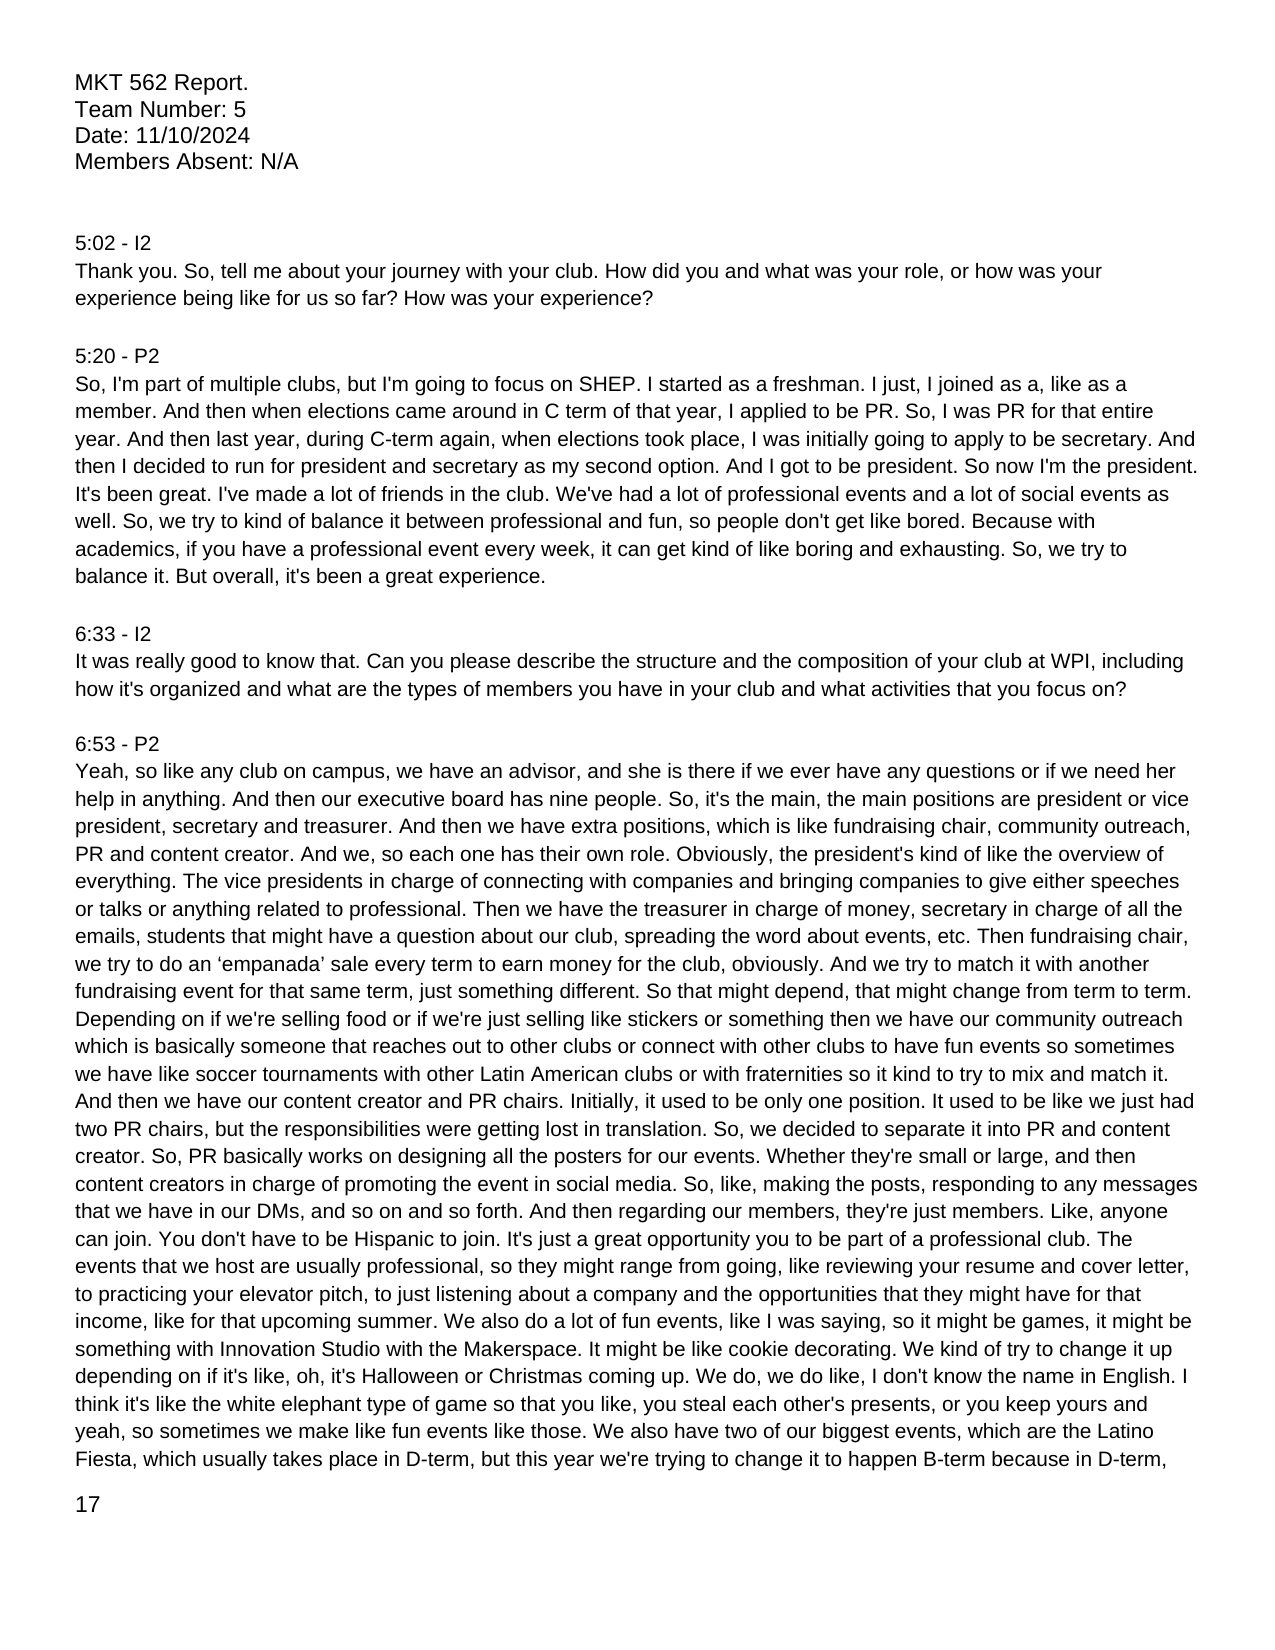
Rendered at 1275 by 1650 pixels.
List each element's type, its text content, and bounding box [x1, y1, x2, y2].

text Thank you. So, tell me about your journey with your club. How did you and what was your role, or how was your experience being like for us so far? How was your experience? [75, 259, 1200, 310]
text 6:33 - I2 [75, 622, 1200, 646]
text 6:53 - P2 [75, 732, 1200, 756]
text It was really good to know that. Can you please describe the structure and the composition of your club at WPI, including how it's organized and what are the types of members you have in your club and what activities that you focus on? [75, 649, 1200, 701]
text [75, 759, 1200, 1471]
text 5:20 - P2 [75, 344, 1200, 368]
text 5:02 - I2 [75, 231, 1200, 255]
text So, I'm part of multiple clubs, but I'm going to focus on SHEP. I started as a freshman. I just, I joined as a, like as a member. And then when elections came around in C term of that year, I applied to be PR. So, I was PR for that entire year. And then last year, during C-term again, when elections took place, I was initially going to apply to be secretary. And then I decided to run for president and secretary as my second option. And I got to be president. So now I'm the president. It's been great. I've made a lot of friends in the club. We've had a lot of professional events and a lot of social events as well. So, we try to kind of balance it between professional and fun, so people don't get like bored. Because with academics, if you have a professional event every week, it can get kind of like boring and exhausting. So, we try to balance it. But overall, it's been a great experience. [75, 371, 1200, 588]
